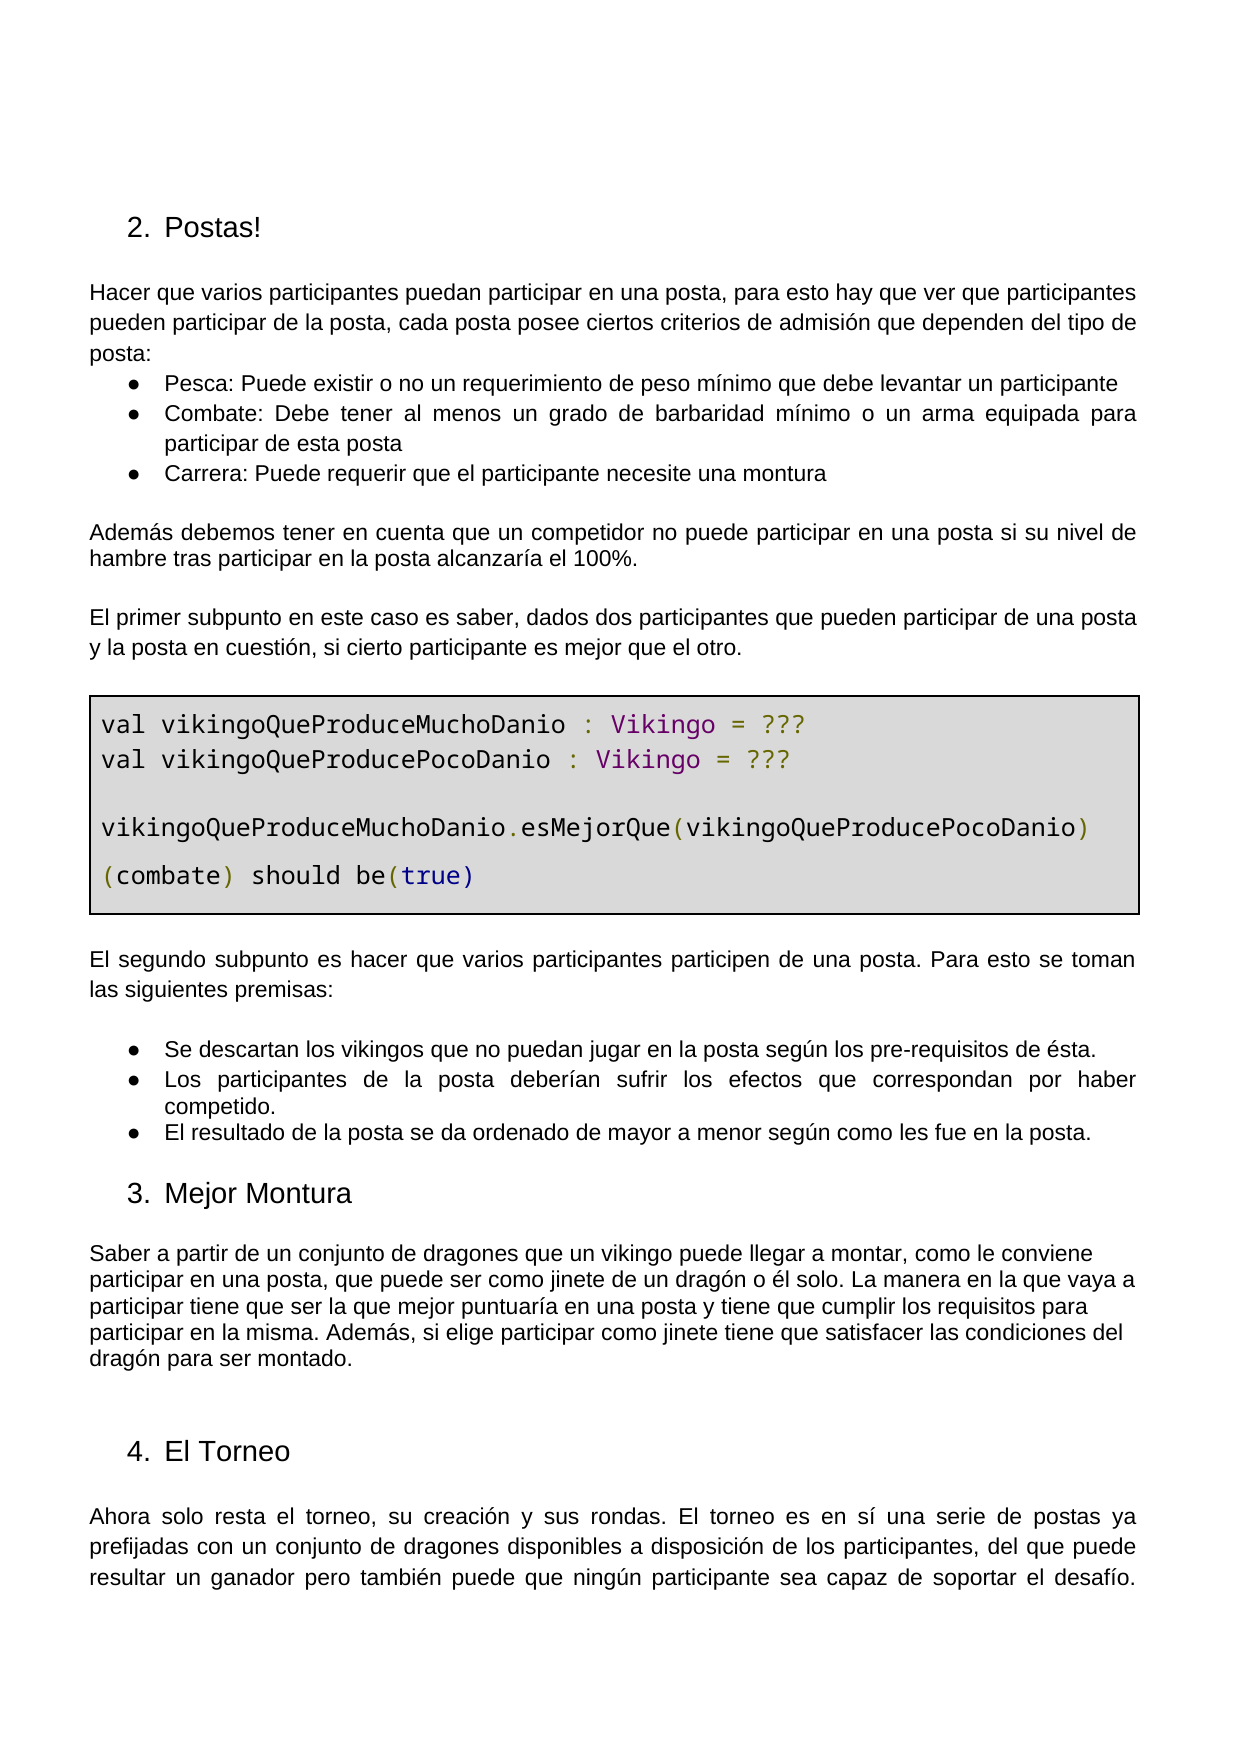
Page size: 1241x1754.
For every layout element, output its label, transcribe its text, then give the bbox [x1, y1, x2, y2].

text Saber a partir de un conjunto de dragones que un vikingo puede llegar a montar, como le conviene participar en una posta, que puede ser como jinete de un dragón o él solo. La manera en la que vaya a participar tiene que ser la que mejor puntuaría en una posta y tiene que cumplir los requisitos para participar en la misma. Además, si elige participar como jinete tiene que satisfacer las condiciones del dragón para ser montado. [89, 1240, 1137, 1372]
list Carrera: Puede requerir que el participante necesite una montura [127, 460, 1137, 487]
text Hacer que varios participantes puedan participar en una posta, para esto hay que ver que participantes pueden participar de la posta, cada posta posee ciertos criterios de admisión que dependen del tipo de posta: [89, 279, 1137, 366]
text El primer subpunto en este caso es saber, dados dos participantes que pueden participar de una posta y la posta en cuestión, si cierto participante es mejor que el otro. [89, 604, 1137, 661]
list Pesca: Puede existir o no un requerimiento de peso mínimo que debe levantar un participante [127, 370, 1137, 396]
list Mejor Montura [127, 1176, 1137, 1209]
list El resultado de la posta se da ordenado de mayor a menor según como les fue en la posta. [127, 1119, 1137, 1145]
list Postas! [127, 210, 1137, 244]
text Además debemos tener en cuenta que un competidor no puede participar en una posta si su nivel de hambre tras participar en la posta alcanzaría el 100%. [89, 519, 1137, 572]
table_header val vikingoQueProduceMuchoDanio : Vikingo = ??? val vikingoQueProducePocoDanio : Vikingo = ??? vikingoQueProduceMuchoDanio.esMejorQue(vikingoQueProducePocoDanio)(combate) should be(true) [91, 697, 1138, 913]
text El segundo subpunto es hacer que varios participantes participen de una posta. Para esto se toman las siguientes premisas: [89, 946, 1137, 1002]
list Combate: Debe tener al menos un grado de barbaridad mínimo o un arma equipada para participar de esta posta [127, 400, 1137, 457]
list Los participantes de la posta deberían sufrir los efectos que correspondan por haber competido. [127, 1066, 1137, 1119]
list Se descartan los vikingos que no puedan jugar en la posta según los pre-requisitos de ésta. [127, 1036, 1137, 1062]
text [89, 1503, 1137, 1590]
list El Torneo [127, 1434, 1137, 1468]
